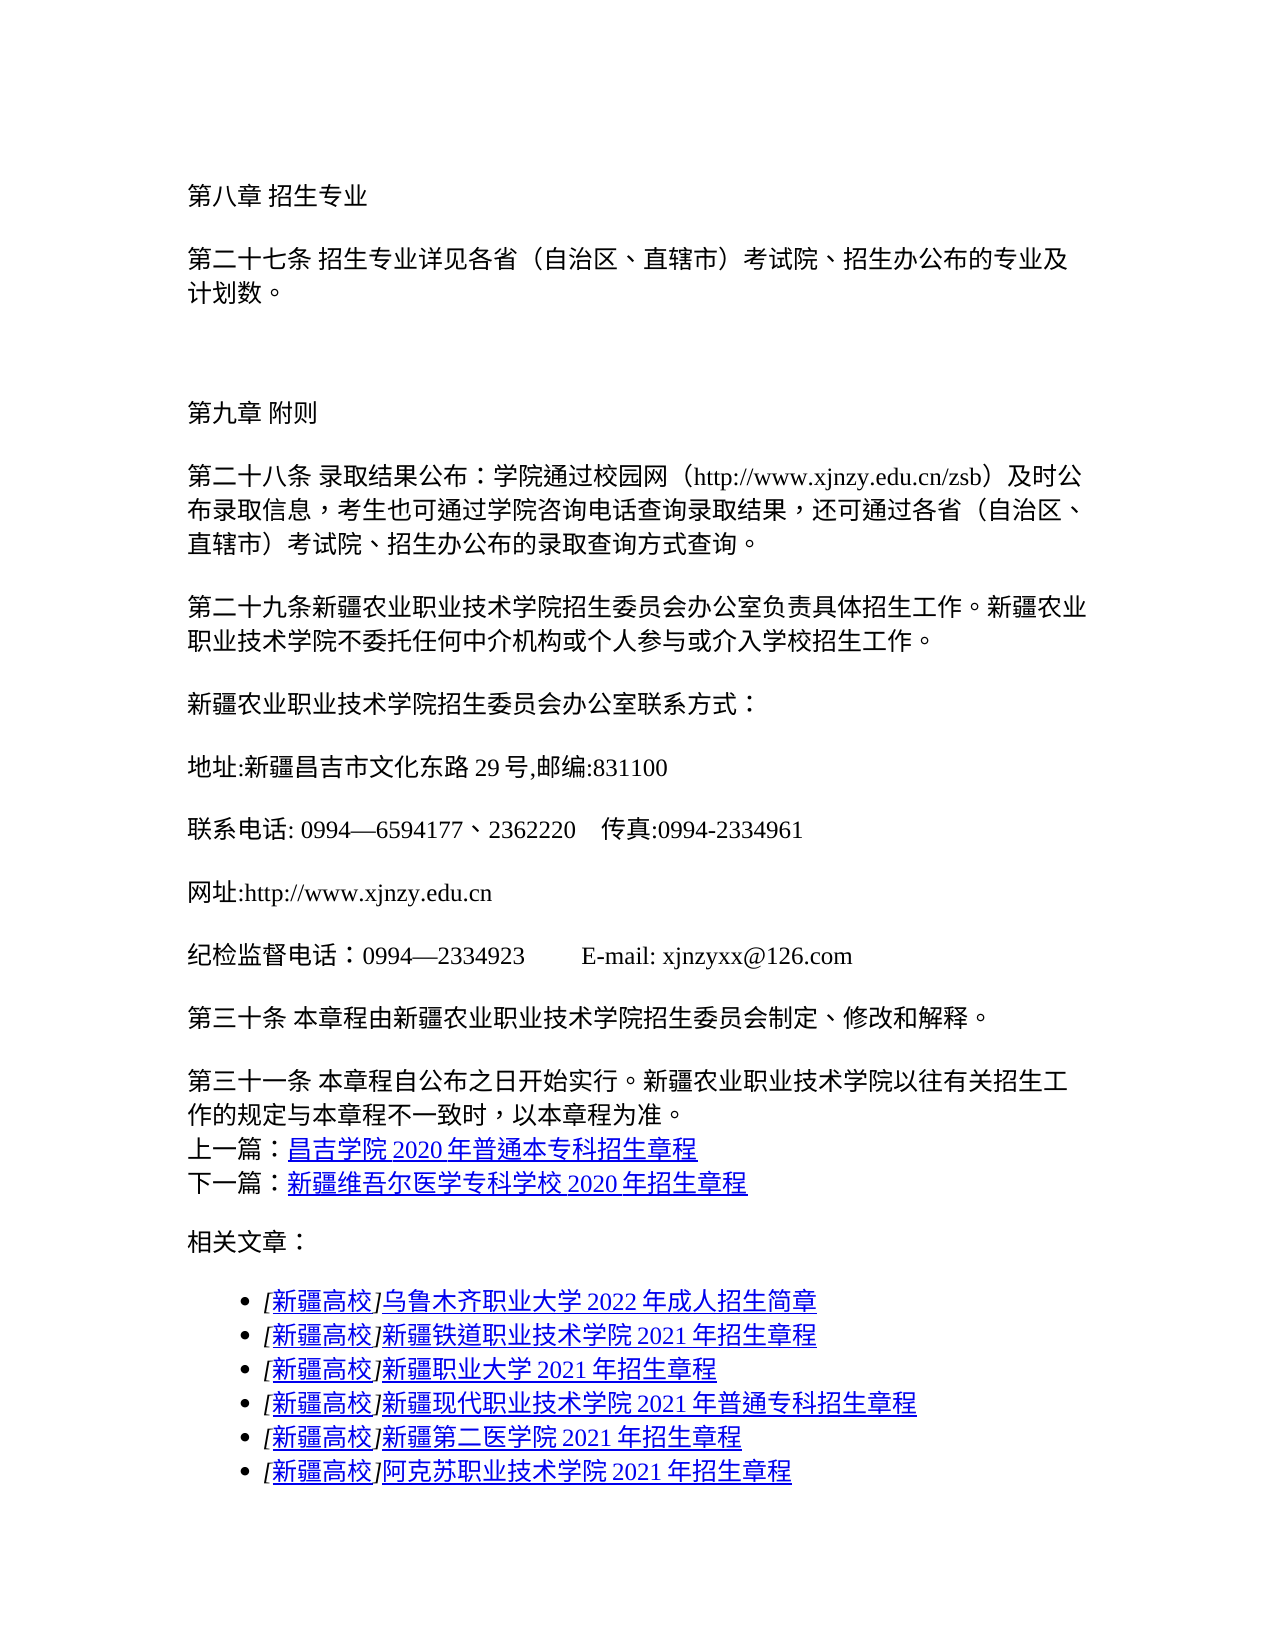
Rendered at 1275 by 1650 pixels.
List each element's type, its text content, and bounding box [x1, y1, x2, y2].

text 第三十条 本章程由新疆农业职业技术学院招生委员会制定、修改和解释。 [187, 1001, 1087, 1035]
text 相关文章： [187, 1225, 1087, 1259]
text 第二十九条新疆农业职业技术学院招生委员会办公室负责具体招生工作。新疆农业职业技术学院不委托任何中介机构或个人参与或介入学校招生工作。 [187, 590, 1087, 658]
list [新疆高校]新疆铁道职业技术学院2021年招生章程 [241, 1318, 1087, 1352]
text 纪检监督电话：0994—2334923 E-mail: xjnzyxx@126.com [187, 938, 1087, 972]
text 地址:新疆昌吉市文化东路29号,邮编:831100 [187, 749, 1087, 783]
text 第二十七条 招生专业详见各省（自治区、直辖市）考试院、招生办公布的专业及计划数。 [187, 242, 1087, 310]
list [新疆高校]乌鲁木齐职业大学2022年成人招生简章 [241, 1284, 1087, 1318]
text 新疆农业职业技术学院招生委员会办公室联系方式： [187, 687, 1087, 721]
list [新疆高校]新疆第二医学院2021年招生章程 [241, 1420, 1087, 1454]
text 第二十八条 录取结果公布：学院通过校园网（http://www.xjnzy.edu.cn/zsb）及时公布录取信息，考生也可通过学院咨询电话查询录取结果，还可通过各省（自治区、直辖市）考试院、招生办公布的录取查询方式查询。 [187, 459, 1087, 561]
text 第九章 附则 [187, 396, 1087, 430]
text 第八章 招生专业 [187, 179, 1087, 213]
list [新疆高校]新疆现代职业技术学院2021年普通专科招生章程 [241, 1386, 1087, 1420]
list [新疆高校]新疆职业大学2021年招生章程 [241, 1352, 1087, 1386]
text 联系电话: 0994—6594177、2362220 传真:0994-2334961 [187, 812, 1087, 846]
list [新疆高校]阿克苏职业技术学院2021年招生章程 [241, 1454, 1087, 1488]
text 上一篇：昌吉学院2020年普通本专科招生章程 下一篇：新疆维吾尔医学专科学校2020年招生章程 [187, 1132, 1087, 1200]
text 网址:http://www.xjnzy.edu.cn [187, 875, 1087, 909]
text 第三十一条 本章程自公布之日开始实行。新疆农业职业技术学院以往有关招生工作的规定与本章程不一致时，以本章程为准。 [187, 1063, 1087, 1132]
